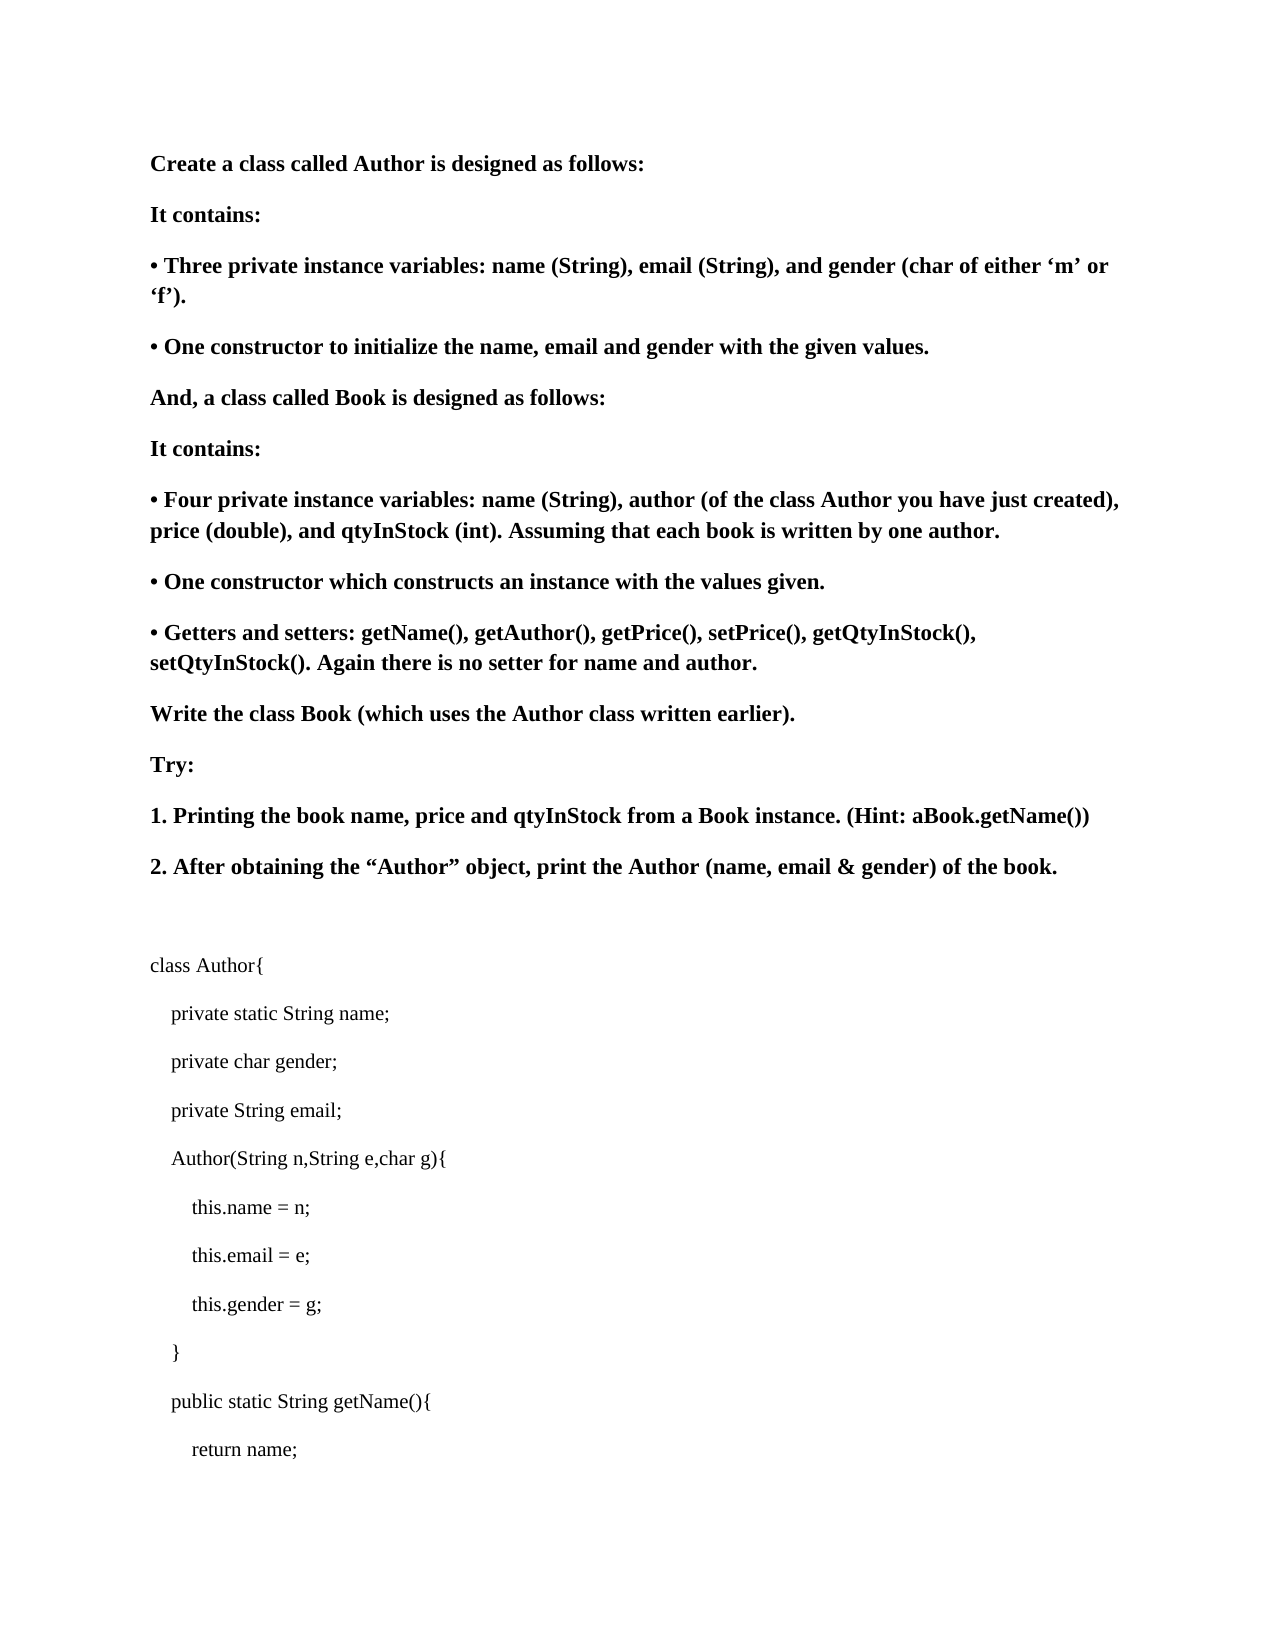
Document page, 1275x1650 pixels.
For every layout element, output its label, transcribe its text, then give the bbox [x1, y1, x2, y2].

text 2. After obtaining the “Author” object, print the Author (name, email & gender) of the book. [150, 853, 1125, 879]
text • One constructor to initialize the name, email and gender with the given values. [150, 333, 1125, 360]
text } [150, 1340, 1125, 1364]
text • Three private instance variables: name (String), email (String), and gender (char of either ‘m’ or ‘f’). [150, 252, 1125, 309]
text Create a class called Author is designed as follows: [150, 150, 1125, 176]
text private String email; [150, 1098, 1125, 1122]
text private static String name; [150, 1001, 1125, 1025]
text Write the class Book (which uses the Author class written earlier). [150, 700, 1125, 726]
text this.name = n; [150, 1195, 1125, 1219]
text 1. Printing the book name, price and qtyInStock from a Book instance. (Hint: aBook.getName()) [150, 802, 1125, 828]
text class Author{ [150, 953, 1125, 977]
text • Four private instance variables: name (String), author (of the class Author you have just created), price (double), and qtyInStock (int). Assuming that each book is written by one author. [150, 486, 1125, 543]
text • One constructor which constructs an instance with the values given. [150, 568, 1125, 594]
text public static String getName(){ [150, 1388, 1125, 1413]
text • Getters and setters: getName(), getAuthor(), getPrice(), setPrice(), getQtyInStock(), setQtyInStock(). Again there is no setter for name and author. [150, 619, 1125, 675]
text It contains: [150, 201, 1125, 227]
text Try: [150, 751, 1125, 777]
text this.gender = g; [150, 1292, 1125, 1316]
text Author(String n,String e,char g){ [150, 1146, 1125, 1170]
text And, a class called Book is designed as follows: [150, 384, 1125, 411]
text private char gender; [150, 1049, 1125, 1073]
text It contains: [150, 435, 1125, 462]
text this.email = e; [150, 1243, 1125, 1267]
text return name; [150, 1437, 1125, 1461]
